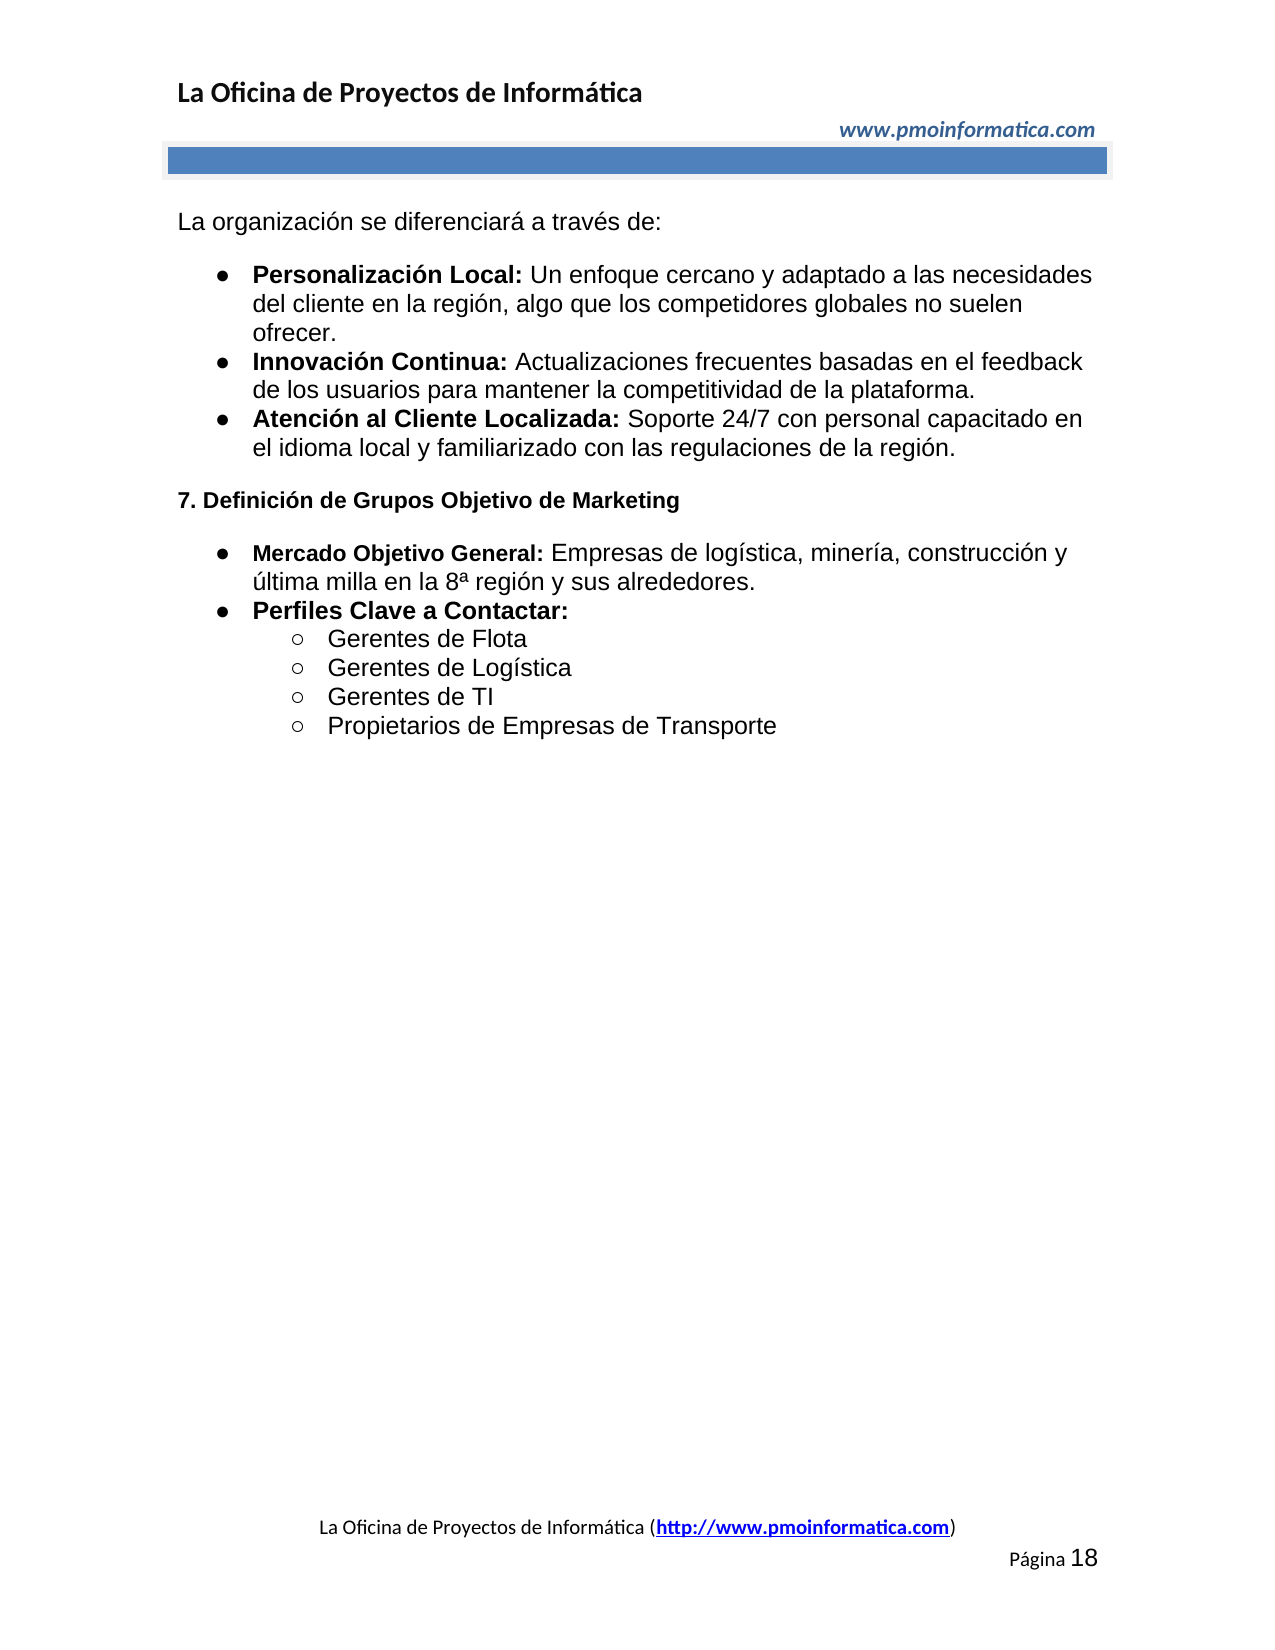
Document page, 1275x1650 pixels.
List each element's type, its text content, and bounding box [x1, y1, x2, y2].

list Gerentes de Flota [290, 624, 1098, 653]
list Personalización Local: Un enfoque cercano y adaptado a las necesidades del cliente en la región, algo que los competidores globales no suelen ofrecer. [215, 261, 1098, 347]
list Innovación Continua: Actualizaciones frecuentes basadas en el feedback de los usuarios para mantener la competitividad de la plataforma. [215, 347, 1098, 404]
list Propietarios de Empresas de Transporte [290, 711, 1098, 739]
list Mercado Objetivo General: Empresas de logística, minería, construcción y última milla en la 8ª región y sus alrededores. [215, 538, 1098, 596]
list Gerentes de Logística [290, 653, 1098, 682]
list Atención al Cliente Localizada: Soporte 24/7 con personal capacitado en el idioma local y familiarizado con las regulaciones de la región. [215, 404, 1098, 462]
subtitle 7. Definición de Grupos Objetivo de Marketing [177, 487, 1098, 513]
list Perfiles Clave a Contactar: [215, 596, 1098, 624]
list Gerentes de TI [290, 682, 1098, 711]
text La organización se diferenciará a través de: [177, 207, 1098, 236]
